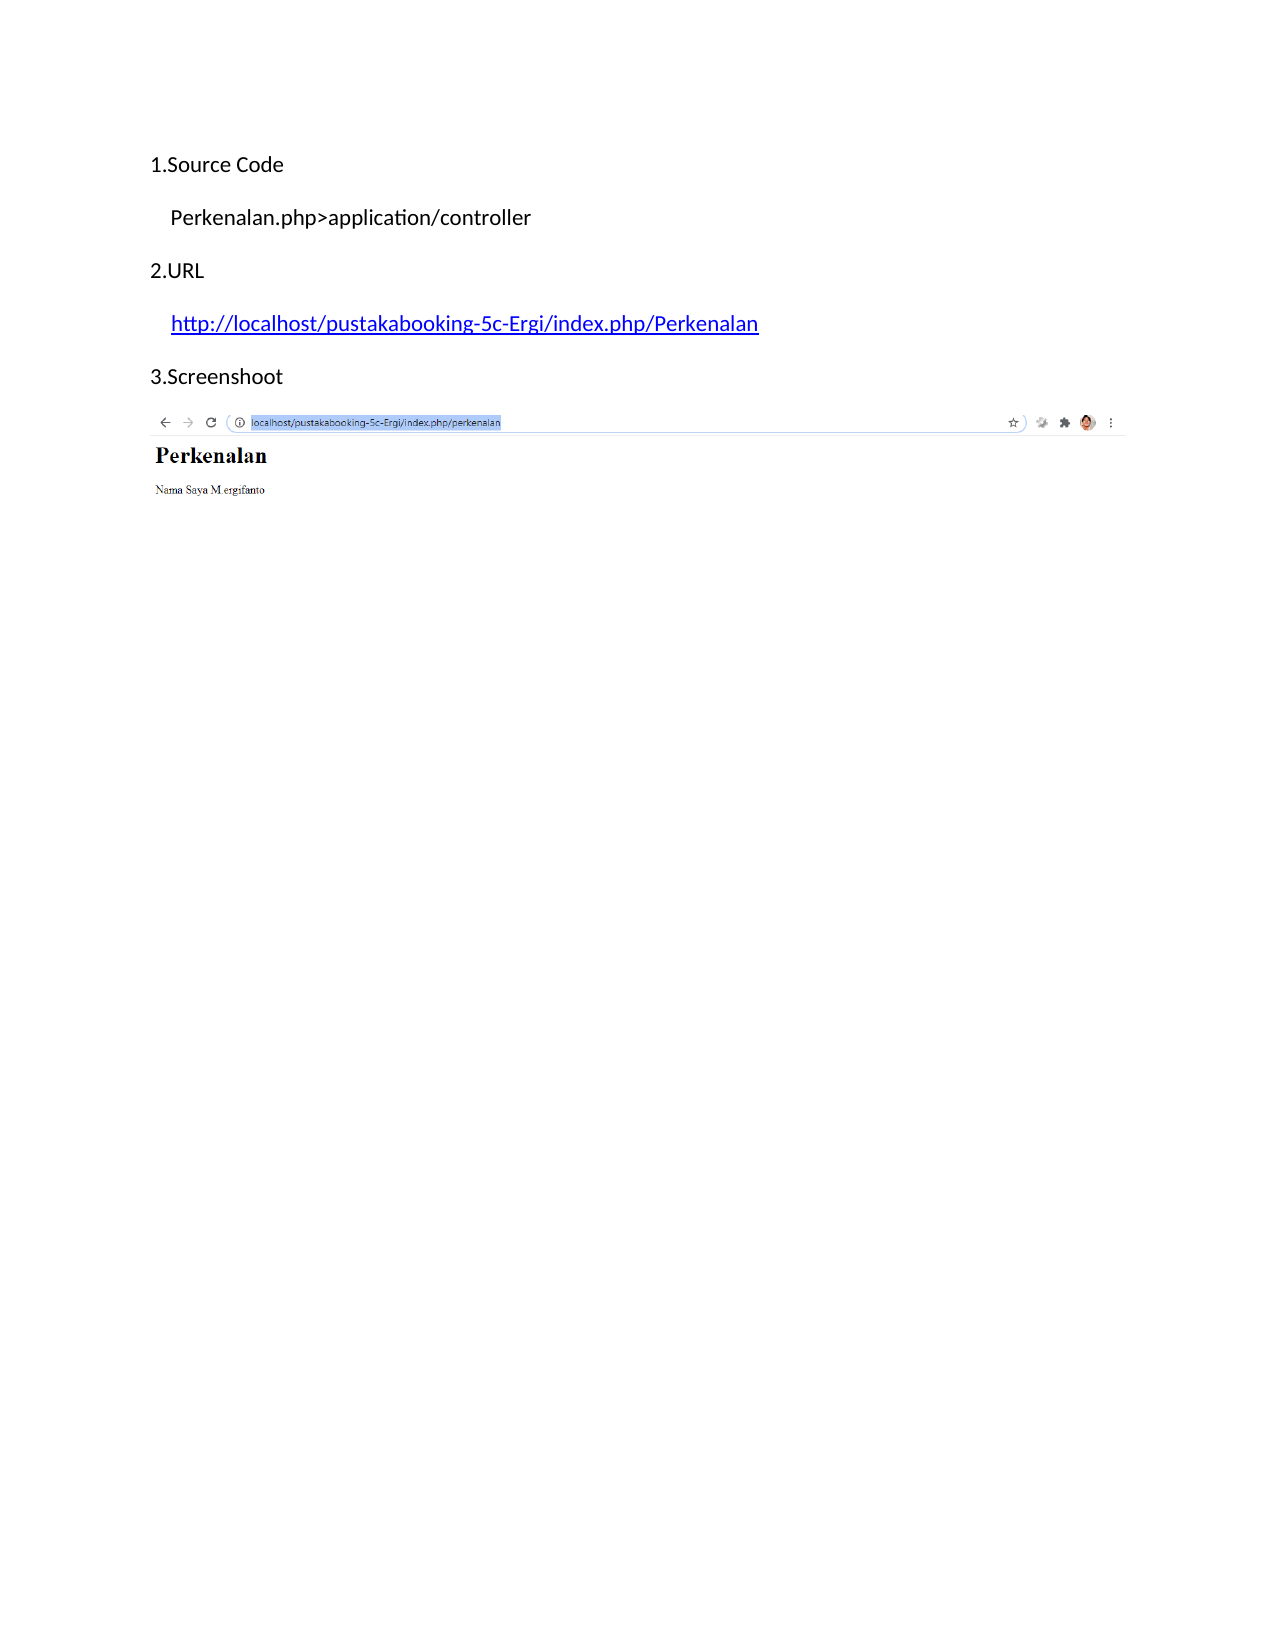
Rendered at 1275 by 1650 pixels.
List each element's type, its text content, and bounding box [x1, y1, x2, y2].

text Perkenalan.php>application/controller [150, 203, 1125, 231]
text http://localhost/pustakabooking-5c-Ergi/index.php/Perkenalan [150, 309, 1125, 337]
picture [150, 415, 1126, 539]
text 3.Screenshoot [150, 362, 1125, 390]
text 2.URL [150, 256, 1125, 284]
text 1.Source Code [150, 150, 1125, 178]
